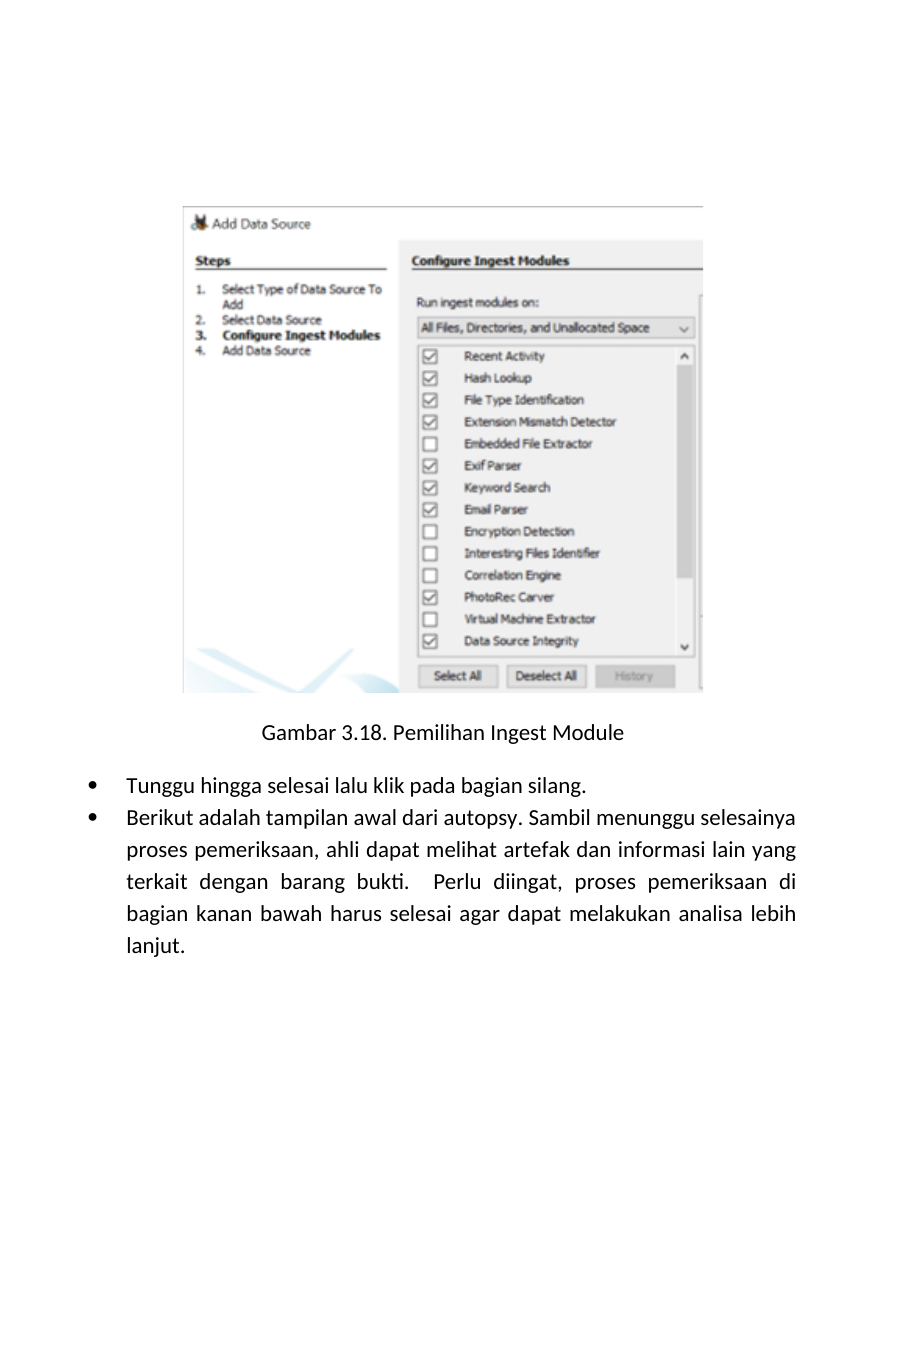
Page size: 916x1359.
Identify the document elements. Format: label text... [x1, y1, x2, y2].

list Tunggu hingga selesai lalu klik pada bagian silang. [89, 771, 797, 799]
picture [182, 206, 704, 693]
text Gambar 3.18. Pemilihan Ingest Module [89, 718, 797, 746]
list Berikut adalah tampilan awal dari autopsy. Sambil menunggu selesainya proses pemeriksaan, ahli dapat melihat artefak dan informasi lain yang terkait dengan barang bukti. Perlu diingat, proses pemeriksaan di bagian kanan bawah harus selesai agar dapat melakukan analisa lebih lanjut. [89, 803, 797, 960]
